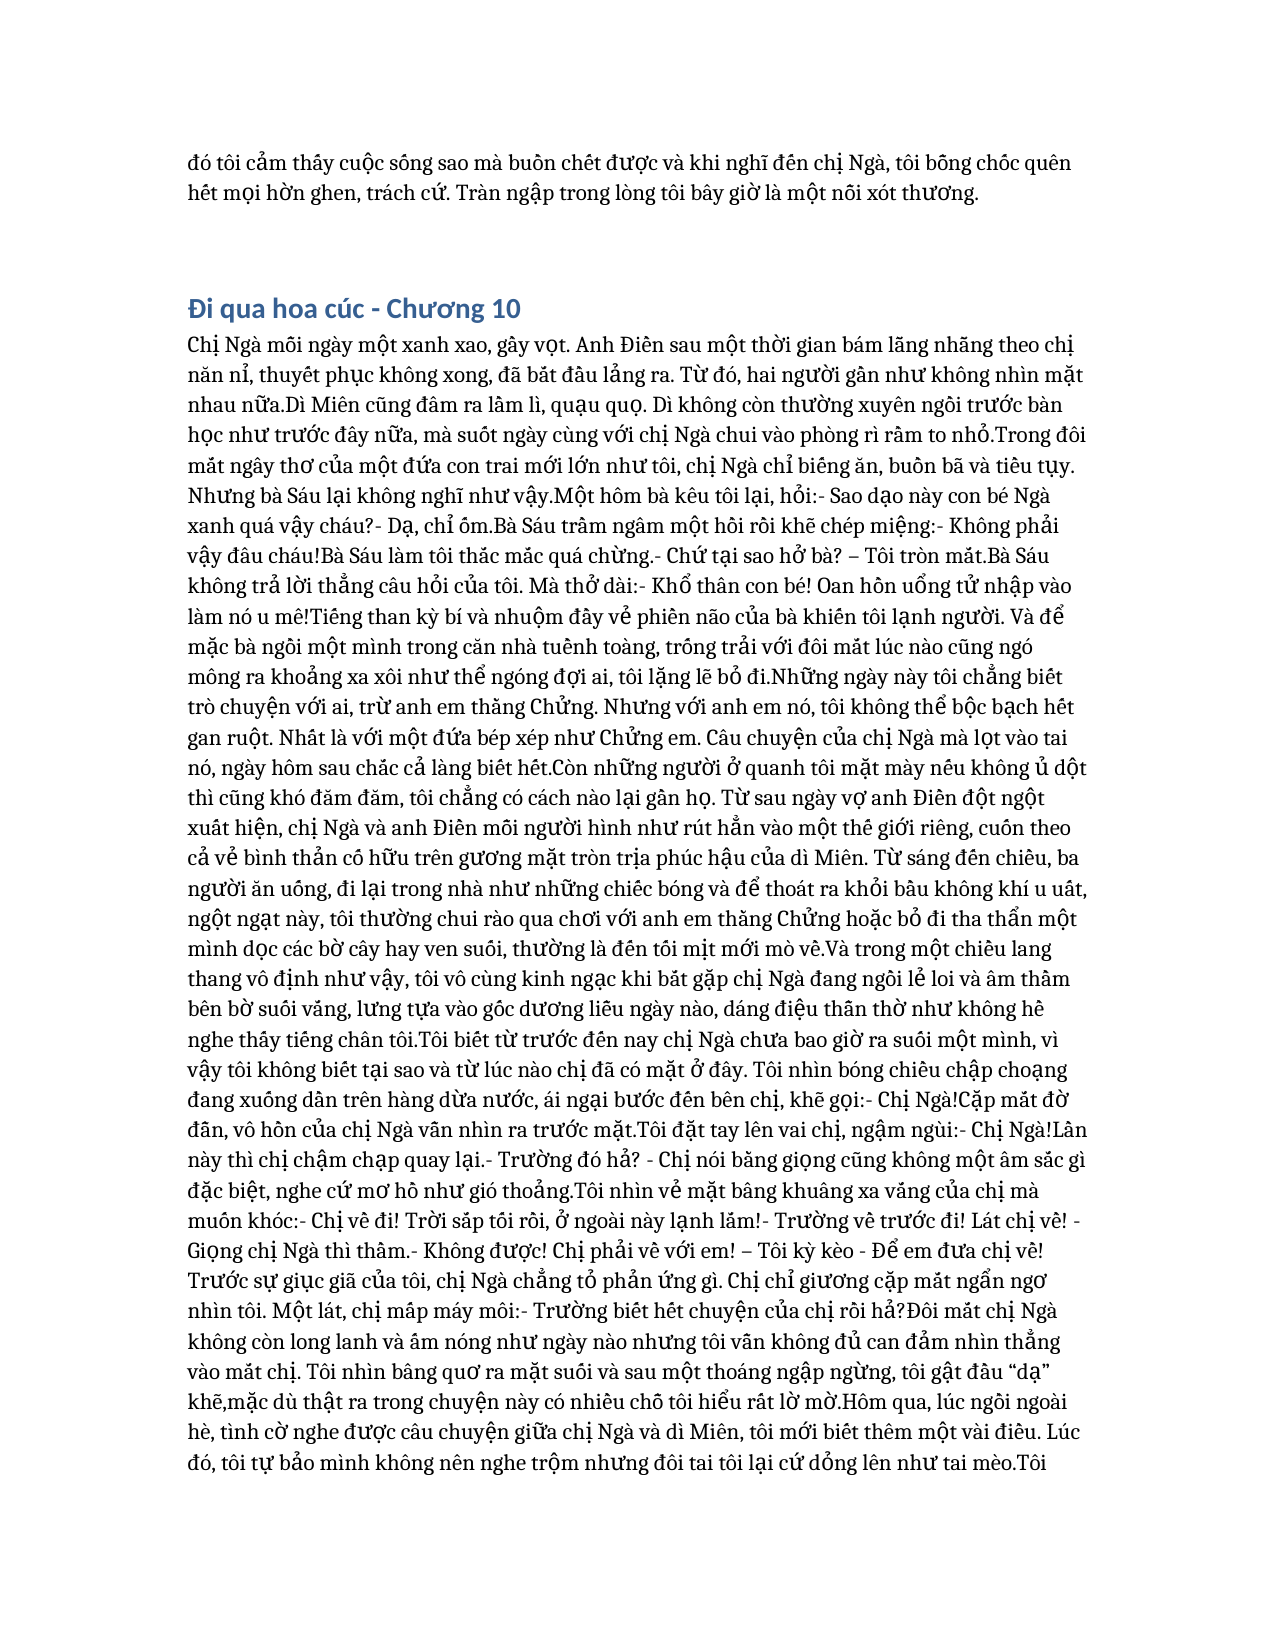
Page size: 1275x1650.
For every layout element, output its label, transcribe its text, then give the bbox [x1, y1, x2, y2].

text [187, 332, 1087, 1476]
subtitle Đi qua hoa cúc - Chương 10 [187, 291, 1087, 326]
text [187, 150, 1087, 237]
